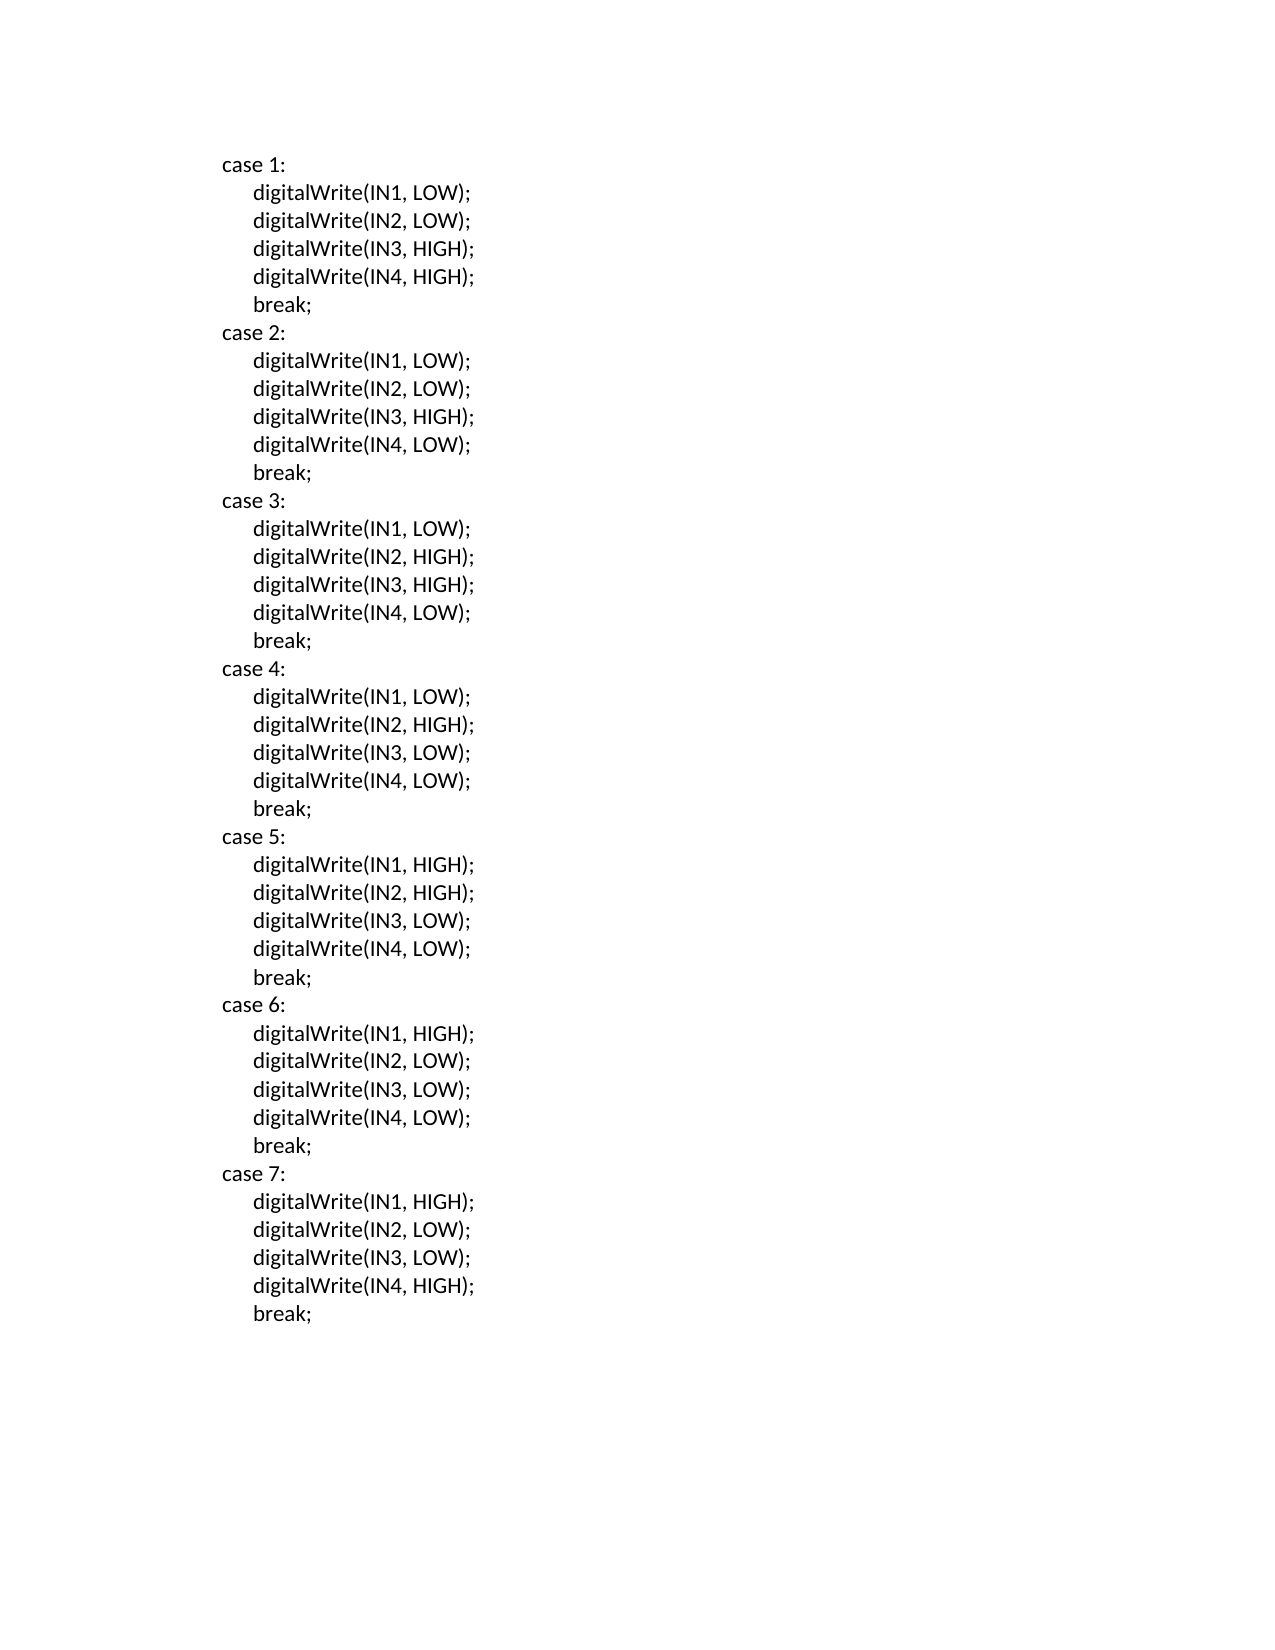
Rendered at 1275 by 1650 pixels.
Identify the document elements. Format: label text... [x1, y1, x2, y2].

text digitalWrite(IN1, LOW); [150, 514, 1125, 542]
text break; [150, 626, 1125, 654]
text break; [150, 1299, 1125, 1327]
text case 4: [150, 654, 1125, 682]
text digitalWrite(IN3, HIGH); [150, 234, 1125, 262]
text digitalWrite(IN2, HIGH); [150, 542, 1125, 570]
text digitalWrite(IN3, LOW); [150, 1243, 1125, 1271]
text digitalWrite(IN1, LOW); [150, 178, 1125, 206]
text case 2: [150, 318, 1125, 346]
text break; [150, 1131, 1125, 1159]
text case 6: [150, 991, 1125, 1019]
text digitalWrite(IN2, LOW); [150, 374, 1125, 402]
text case 1: [150, 150, 1125, 178]
text break; [150, 290, 1125, 318]
text digitalWrite(IN2, HIGH); [150, 710, 1125, 738]
text digitalWrite(IN4, HIGH); [150, 1271, 1125, 1299]
text digitalWrite(IN1, HIGH); [150, 1019, 1125, 1047]
text digitalWrite(IN1, LOW); [150, 682, 1125, 710]
text digitalWrite(IN1, LOW); [150, 346, 1125, 374]
text digitalWrite(IN3, HIGH); [150, 402, 1125, 430]
text case 3: [150, 486, 1125, 514]
text break; [150, 458, 1125, 486]
text digitalWrite(IN3, HIGH); [150, 570, 1125, 598]
text digitalWrite(IN1, HIGH); [150, 1187, 1125, 1215]
text break; [150, 794, 1125, 822]
text digitalWrite(IN2, HIGH); [150, 878, 1125, 907]
text digitalWrite(IN4, LOW); [150, 598, 1125, 626]
text digitalWrite(IN4, HIGH); [150, 262, 1125, 290]
text digitalWrite(IN3, LOW); [150, 907, 1125, 934]
text digitalWrite(IN3, LOW); [150, 1075, 1125, 1103]
text digitalWrite(IN4, LOW); [150, 430, 1125, 458]
text digitalWrite(IN3, LOW); [150, 738, 1125, 766]
text digitalWrite(IN4, LOW); [150, 766, 1125, 794]
text digitalWrite(IN4, LOW); [150, 934, 1125, 963]
text digitalWrite(IN2, LOW); [150, 1215, 1125, 1243]
text case 5: [150, 822, 1125, 851]
text digitalWrite(IN2, LOW); [150, 1047, 1125, 1075]
text break; [150, 963, 1125, 991]
text case 7: [150, 1159, 1125, 1187]
text digitalWrite(IN1, HIGH); [150, 851, 1125, 878]
text digitalWrite(IN4, LOW); [150, 1103, 1125, 1131]
text digitalWrite(IN2, LOW); [150, 206, 1125, 234]
